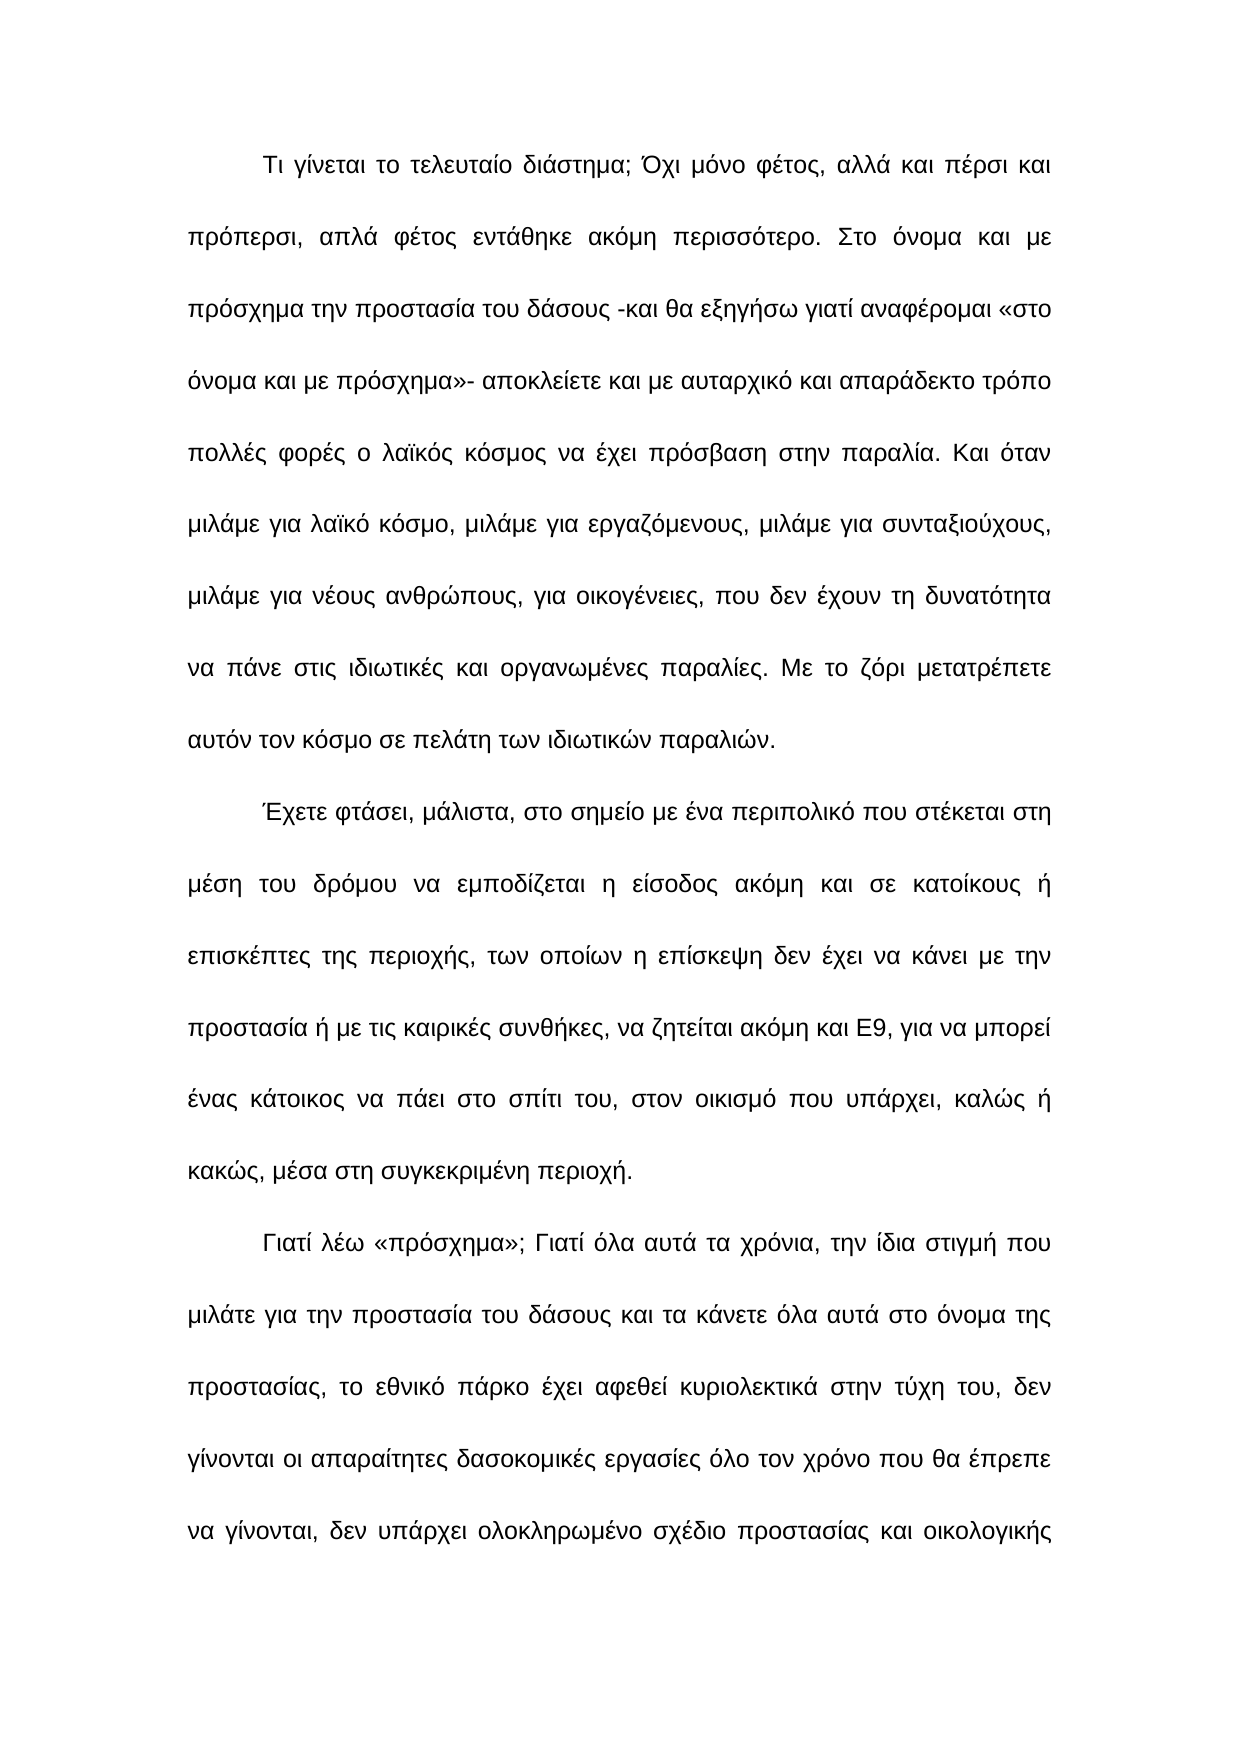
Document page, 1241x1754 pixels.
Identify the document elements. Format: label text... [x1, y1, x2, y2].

text Τι γίνεται το τελευταίο διάστημα; Όχι μόνο φέτος, αλλά και πέρσι και πρόπερσι, απλά φέτος εντάθηκε ακόμη περισσότερο. Στο όνομα και με πρόσχημα την προστασία του δάσους -και θα εξηγήσω γιατί αναφέρομαι «στο όνομα και με πρόσχημα»- αποκλείετε και με αυταρχικό και απαράδεκτο τρόπο πολλές φορές ο λαϊκός κόσμος να έχει πρόσβαση στην παραλία. Και όταν μιλάμε για λαϊκό κόσμο, μιλάμε για εργαζόμενους, μιλάμε για συνταξιούχους, μιλάμε για νέους ανθρώπους, για οικογένειες, που δεν έχουν τη δυνατότητα να πάνε στις ιδιωτικές και οργανωμένες παραλίες. Με το ζόρι μετατρέπετε αυτόν τον κόσμο σε πελάτη των ιδιωτικών παραλιών. [187, 150, 1053, 754]
text Έχετε φτάσει, μάλιστα, στο σημείο με ένα περιπολικό που στέκεται στη μέση του δρόμου να εμποδίζεται η είσοδος ακόμη και σε κατοίκους ή επισκέπτες της περιοχής, των οποίων η επίσκεψη δεν έχει να κάνει με την προστασία ή με τις καιρικές συνθήκες, να ζητείται ακόμη και Ε9, για να μπορεί ένας κάτοικος να πάει στο σπίτι του, στον οικισμό που υπάρχει, καλώς ή κακώς, μέσα στη συγκεκριμένη περιοχή. [187, 797, 1053, 1185]
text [187, 1228, 1053, 1544]
